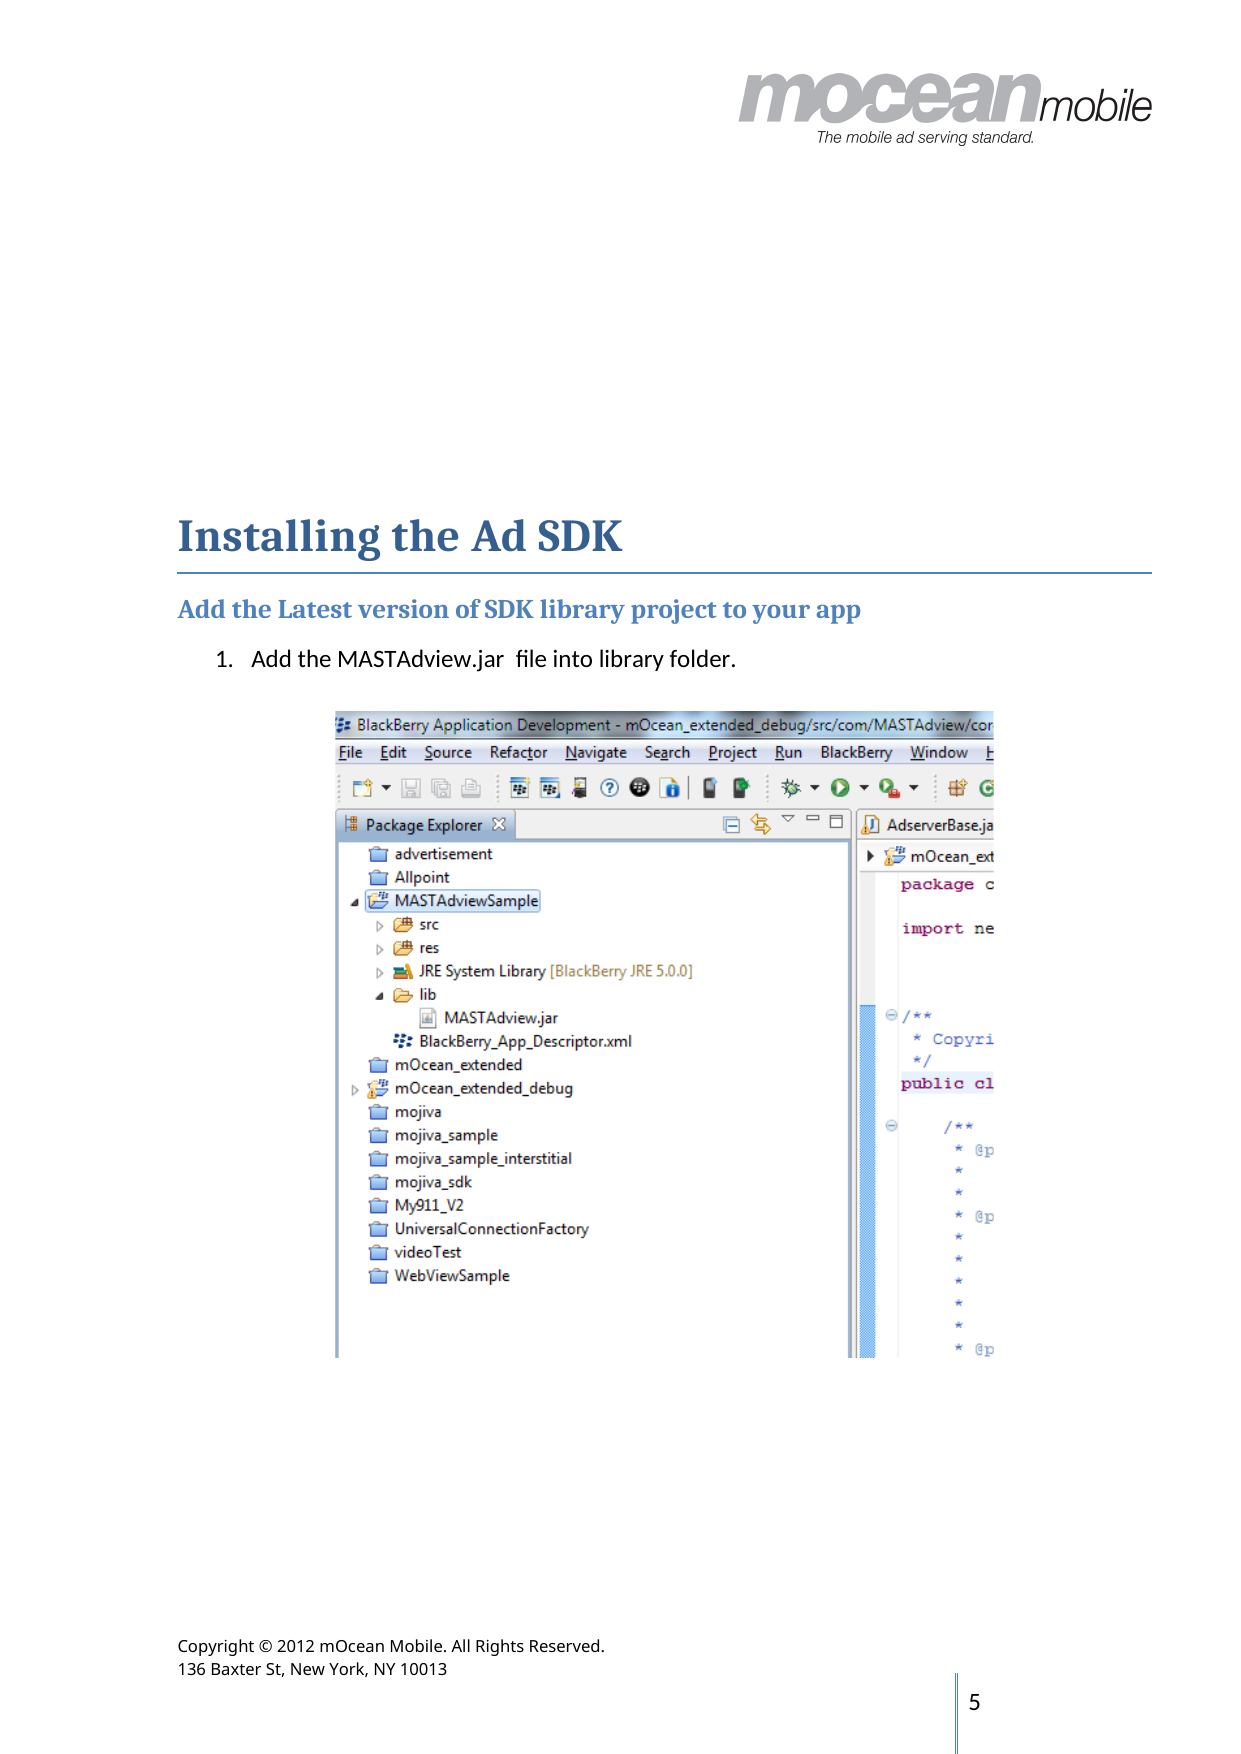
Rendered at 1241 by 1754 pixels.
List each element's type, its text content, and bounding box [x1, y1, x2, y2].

list Add the MASTAdview.jar file into library folder. [215, 643, 1152, 673]
subtitle Installing the Ad SDK [177, 511, 1152, 572]
picture [738, 73, 1152, 146]
subtitle Add the Latest version of SDK library project to your app [177, 594, 1152, 626]
picture [335, 711, 994, 1358]
